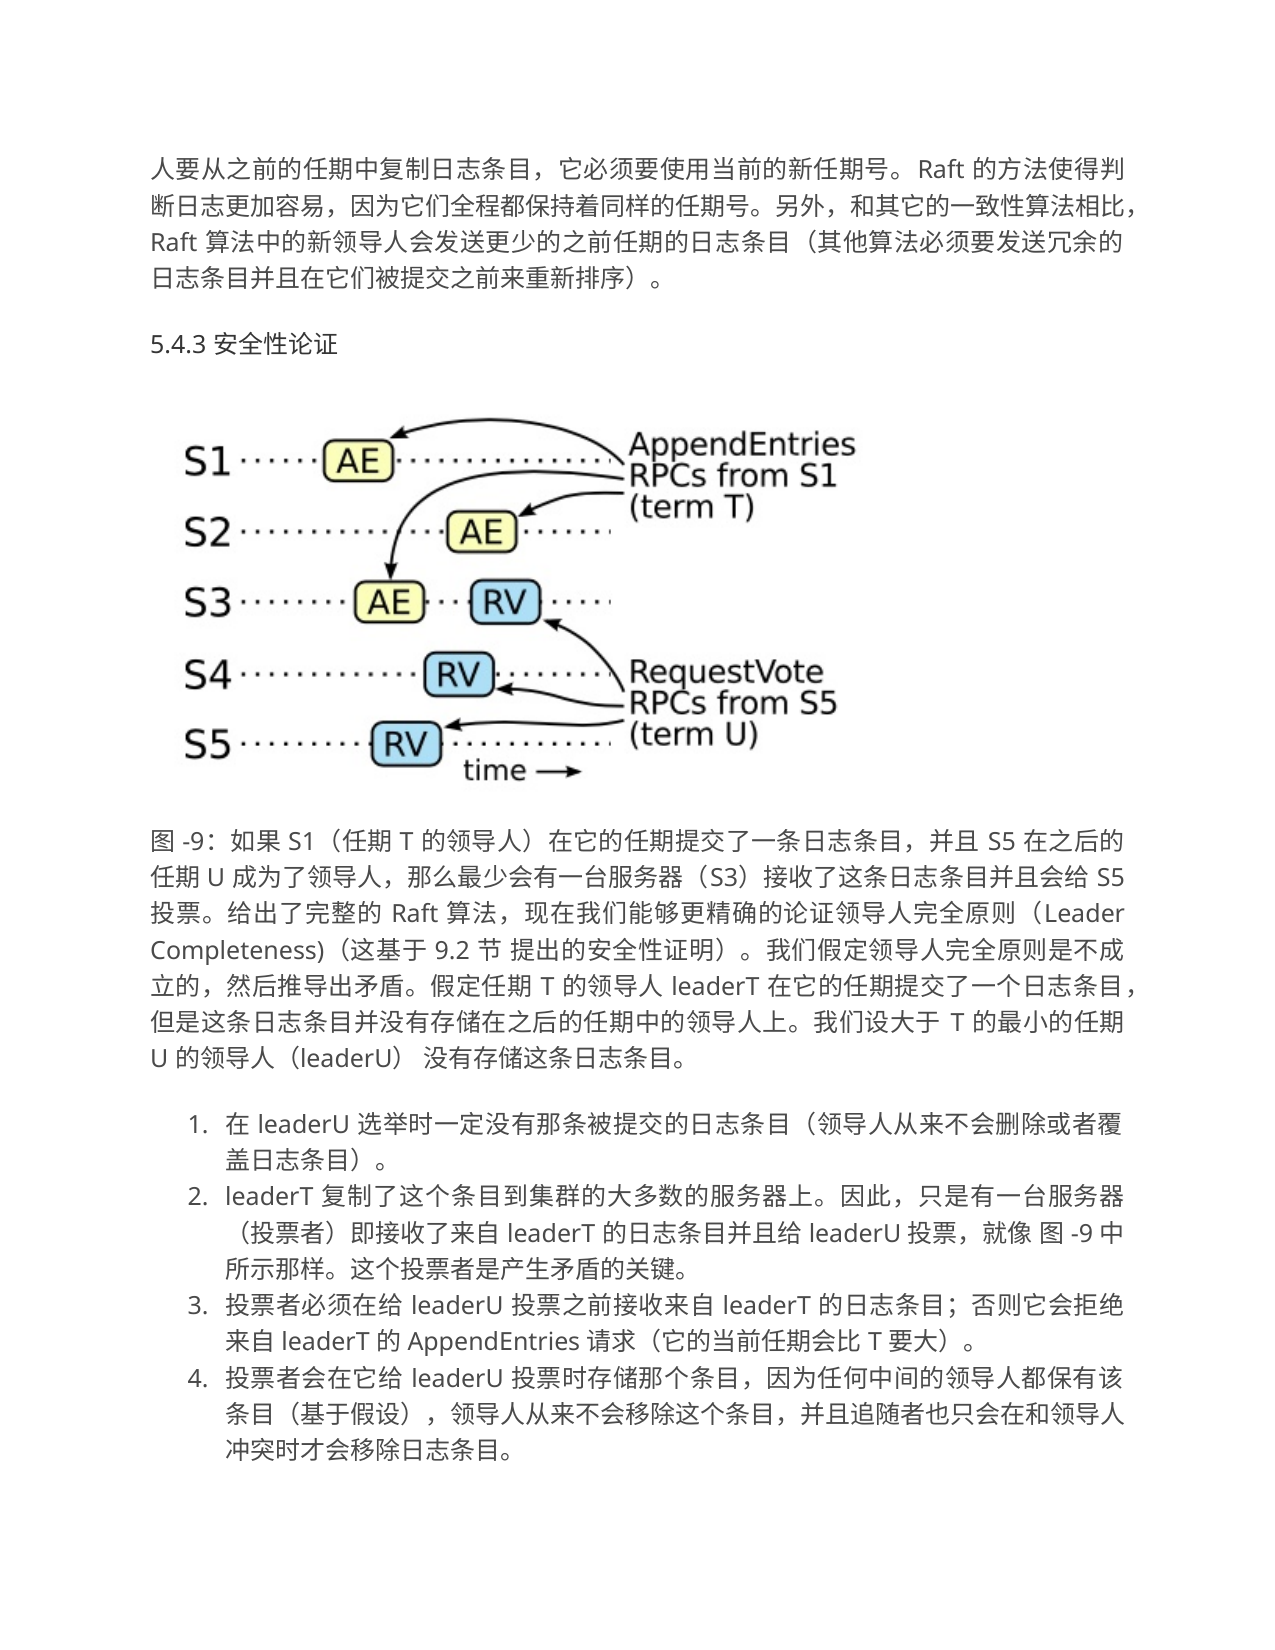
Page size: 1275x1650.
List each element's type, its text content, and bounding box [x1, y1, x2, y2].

picture [150, 390, 886, 793]
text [150, 150, 1125, 295]
text 图 -9：如果 S1（任期 T 的领导人）在它的任期提交了一条日志条目，并且 S5 在之后的任期 U 成为了领导人，那么最少会有一台服务器（S3）接收了这条日志条目并且会给 S5 投票。给出了完整的 Raft 算法，现在我们能够更精确的论证领导人完全原则（Leader Completeness)（这基于 9.2 节 提出的安全性证明）。我们假定领导人完全原则是不成立的，然后推导出矛盾。假定任期 T 的领导人 leaderT 在它的任期提交了一个日志条目，但是这条日志条目并没有存储在之后的任期中的领导人上。我们设大于 T 的最小的任期 U 的领导人（leaderU） 没有存储这条日志条目。 [150, 821, 1125, 1075]
list leaderT 复制了这个条目到集群的大多数的服务器上。因此，只是有一台服务器（投票者）即接收了来自 leaderT 的日志条目并且给 leaderU 投票，就像 图 -9 中所示那样。这个投票者是产生矛盾的关键。 [187, 1177, 1125, 1286]
text 5.4.3 安全性论证 [150, 325, 1125, 361]
list 投票者会在它给 leaderU 投票时存储那个条目，因为任何中间的领导人都保有该条目（基于假设），领导人从来不会移除这个条目，并且追随者也只会在和领导人冲突时才会移除日志条目。 [187, 1358, 1125, 1467]
list 在 leaderU 选举时一定没有那条被提交的日志条目（领导人从来不会删除或者覆盖日志条目）。 [187, 1104, 1125, 1177]
list 投票者必须在给 leaderU 投票之前接收来自 leaderT 的日志条目；否则它会拒绝来自 leaderT 的 AppendEntries 请求（它的当前任期会比 T 要大）。 [187, 1286, 1125, 1358]
